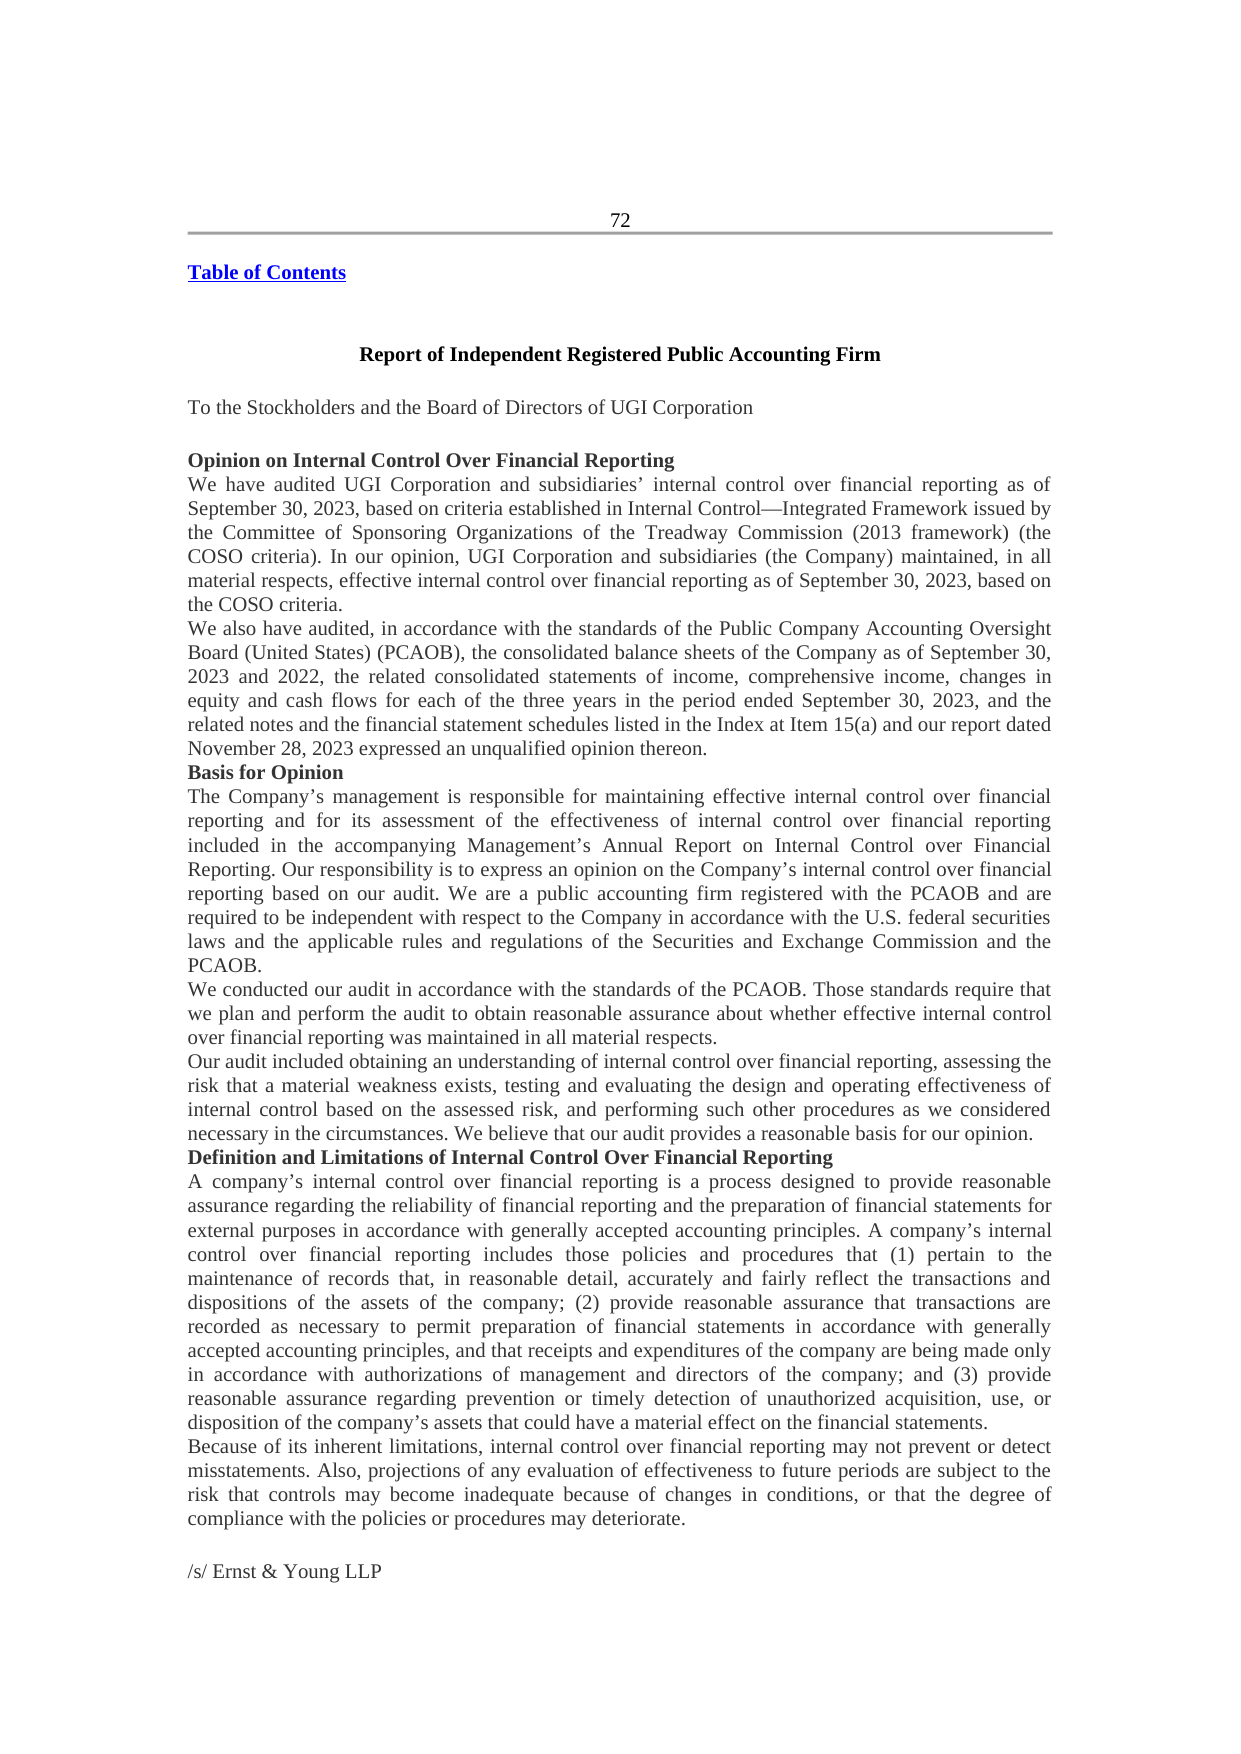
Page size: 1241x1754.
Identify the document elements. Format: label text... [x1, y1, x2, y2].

text Definition and Limitations of Internal Control Over Financial Reporting [187, 1145, 1053, 1169]
text Report of Independent Registered Public Accounting Firm [187, 342, 1053, 366]
text We have audited UGI Corporation and subsidiaries’ internal control over financial reporting as of September 30, 2023, based on criteria established in Internal Control—Integrated Framework issued by the Committee of Sponsoring Organizations of the Treadway Commission (2013 framework) (the COSO criteria). In our opinion, UGI Corporation and subsidiaries (the Company) maintained, in all material respects, effective internal control over financial reporting as of September 30, 2023, based on the COSO criteria. [187, 472, 1053, 616]
text A company’s internal control over financial reporting is a process designed to provide reasonable assurance regarding the reliability of financial reporting and the preparation of financial statements for external purposes in accordance with generally accepted accounting principles. A company’s internal control over financial reporting includes those policies and procedures that (1) pertain to the maintenance of records that, in reasonable detail, accurately and fairly reflect the transactions and dispositions of the assets of the company; (2) provide reasonable assurance that transactions are recorded as necessary to permit preparation of financial statements in accordance with generally accepted accounting principles, and that receipts and expenditures of the company are being made only in accordance with authorizations of management and directors of the company; and (3) provide reasonable assurance regarding prevention or timely detection of unauthorized acquisition, use, or disposition of the company’s assets that could have a material effect on the financial statements. [187, 1169, 1053, 1434]
text Opinion on Internal Control Over Financial Reporting [187, 447, 1053, 472]
text Table of Contents [187, 260, 1053, 284]
text We conducted our audit in accordance with the standards of the PCAOB. Those standards require that we plan and perform the audit to obtain reasonable assurance about whether effective internal control over financial reporting was maintained in all material respects. [187, 977, 1053, 1049]
text Basis for Opinion [187, 760, 1053, 784]
text The Company’s management is responsible for maintaining effective internal control over financial reporting and for its assessment of the effectiveness of internal control over financial reporting included in the accompanying Management’s Annual Report on Internal Control over Financial Reporting. Our responsibility is to express an opinion on the Company’s internal control over financial reporting based on our audit. We are a public accounting firm registered with the PCAOB and are required to be independent with respect to the Company in accordance with the U.S. federal securities laws and the applicable rules and regulations of the Securities and Exchange Commission and the PCAOB. [187, 784, 1053, 977]
text /s/ Ernst & Young LLP [187, 1559, 1053, 1583]
text 72 [187, 207, 1053, 231]
text We also have audited, in accordance with the standards of the Public Company Accounting Oversight Board (United States) (PCAOB), the consolidated balance sheets of the Company as of September 30, 2023 and 2022, the related consolidated statements of income, comprehensive income, changes in equity and cash flows for each of the three years in the period ended September 30, 2023, and the related notes and the financial statement schedules listed in the Index at Item 15(a) and our report dated November 28, 2023 expressed an unqualified opinion thereon. [187, 616, 1053, 760]
text To the Stockholders and the Board of Directors of UGI Corporation [187, 395, 1053, 419]
text Our audit included obtaining an understanding of internal control over financial reporting, assessing the risk that a material weakness exists, testing and evaluating the design and operating effectiveness of internal control based on the assessed risk, and performing such other procedures as we considered necessary in the circumstances. We believe that our audit provides a reasonable basis for our opinion. [187, 1049, 1053, 1145]
text Because of its inherent limitations, internal control over financial reporting may not prevent or detect misstatements. Also, projections of any evaluation of effectiveness to future periods are subject to the risk that controls may become inadequate because of changes in conditions, or that the degree of compliance with the policies or procedures may deteriorate. [187, 1434, 1053, 1530]
